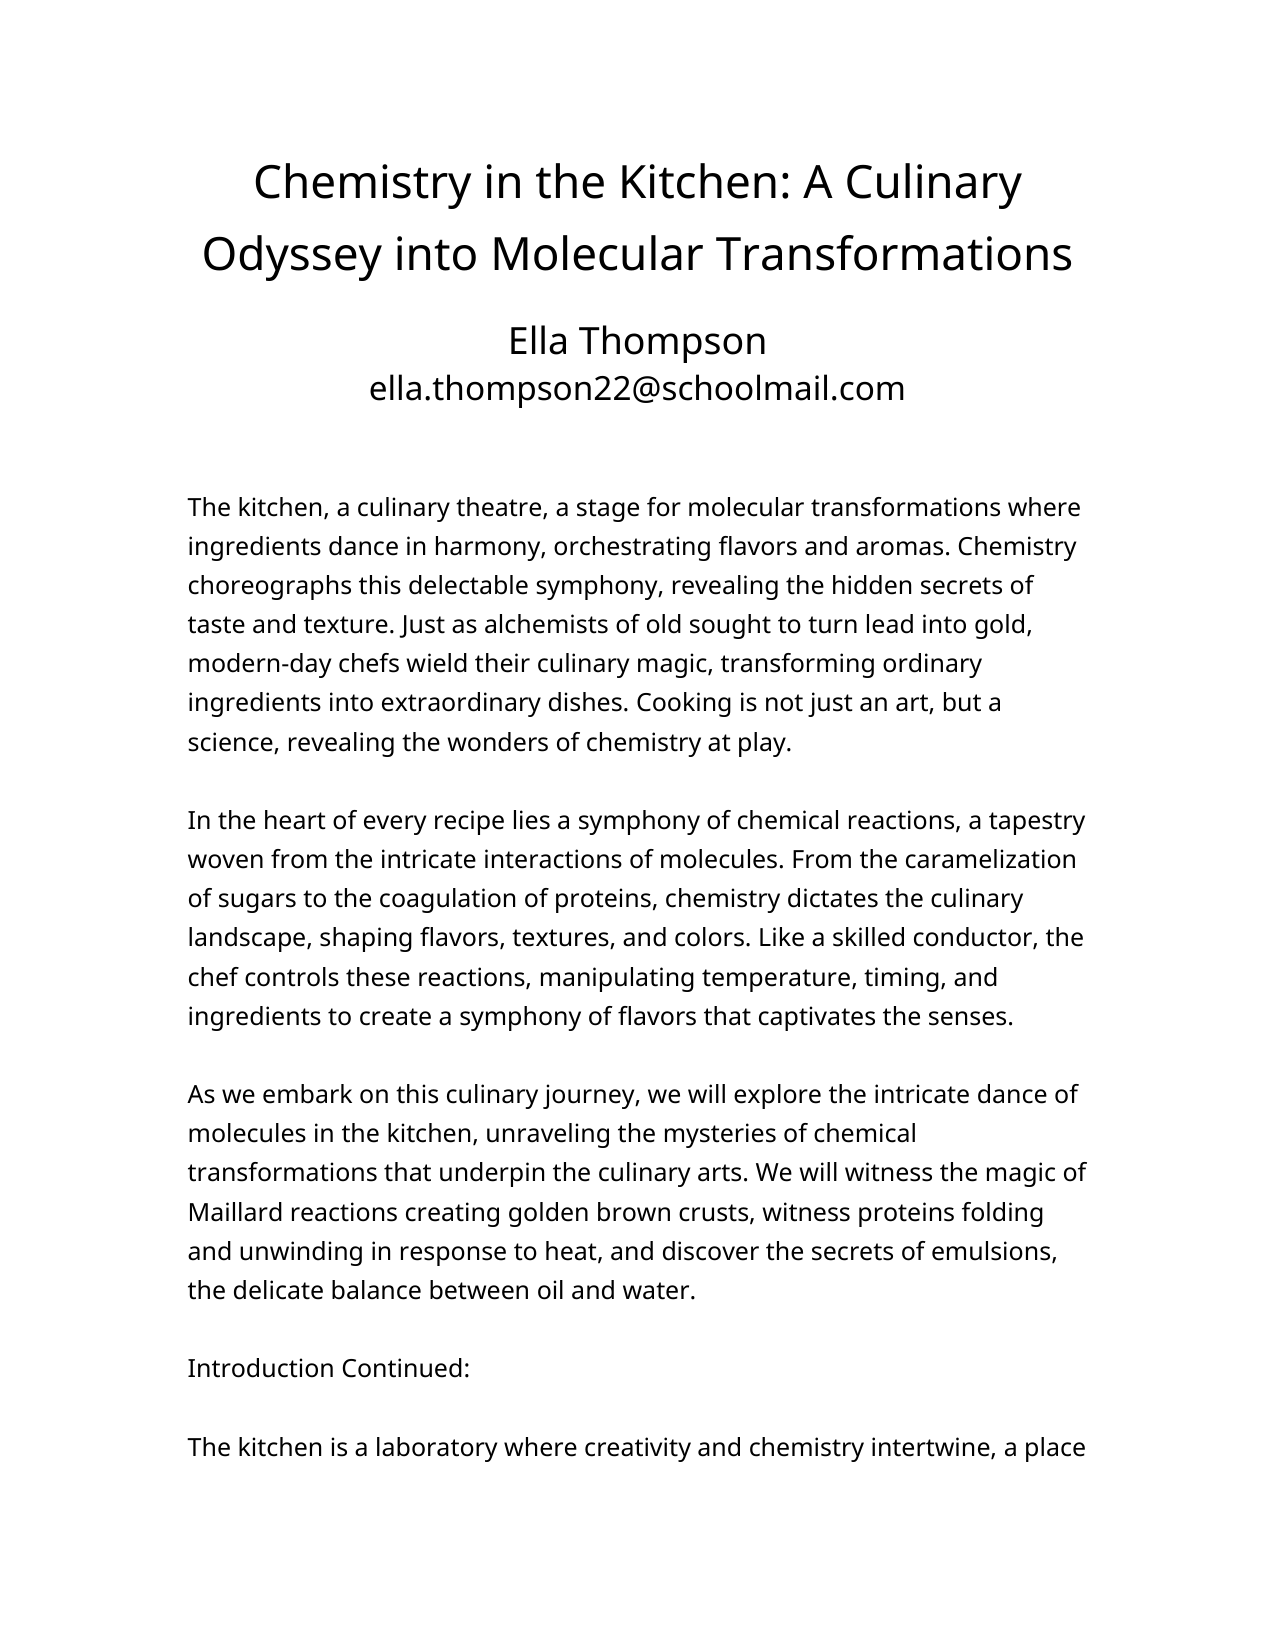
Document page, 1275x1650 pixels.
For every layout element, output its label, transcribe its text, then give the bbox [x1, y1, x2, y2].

text ella.thompson22@schoolmail.com [187, 365, 1087, 411]
text Ella Thompson [187, 314, 1087, 365]
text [187, 489, 1087, 1463]
text Chemistry in the Kitchen: A Culinary Odyssey into Molecular Transformations [187, 150, 1087, 284]
